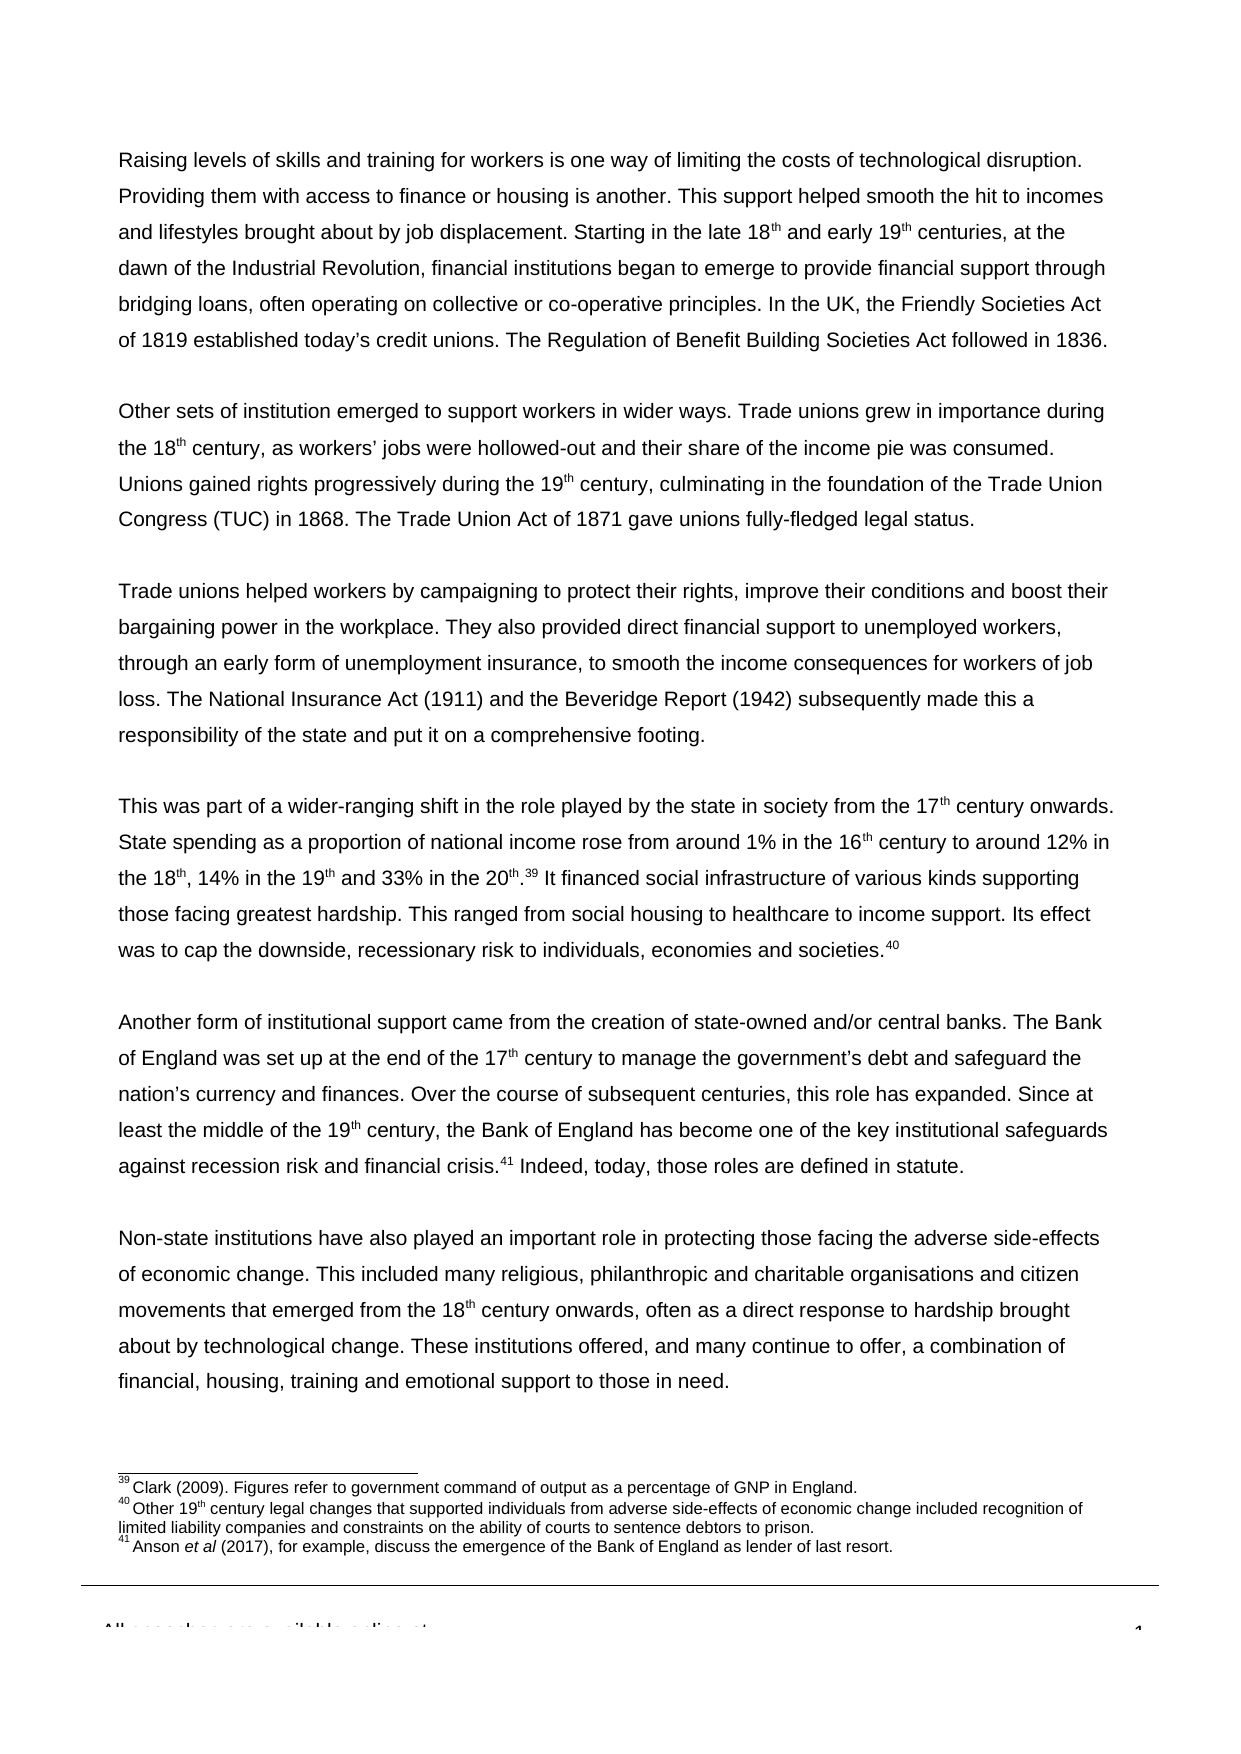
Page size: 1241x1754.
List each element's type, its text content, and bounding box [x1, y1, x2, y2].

text This was part of a wider-ranging shift in the role played by the state in society from the 17th century onwards. State spending as a proportion of national income rose from around 1% in the 16th century to around 12% in the 18th, 14% in the 19th and 33% in the 20th.39 It financed social infrastructure of various kinds supporting those facing greatest hardship. This ranged from social housing to healthcare to income support. Its effect was to cap the downside, recessionary risk to individuals, economies and societies.40 [118, 794, 1118, 962]
text Another form of institutional support came from the creation of state-owned and/or central banks. The Bank of England was set up at the end of the 17th century to manage the government’s debt and safeguard the nation’s currency and finances. Over the course of subsequent centuries, this role has expanded. Since at least the middle of the 19th century, the Bank of England has become one of the key institutional safeguards against recession risk and financial crisis.41 Indeed, today, those roles are defined in statute. [118, 1010, 1112, 1178]
text Trade unions helped workers by campaigning to protect their rights, improve their conditions and boost their bargaining power in the workplace. They also provided direct financial support to unemployed workers, through an early form of unemployment insurance, to smooth the income consequences for workers of job loss. The National Insurance Act (1911) and the Beveridge Report (1942) subsequently made this a responsibility of the state and put it on a comprehensive footing. [118, 579, 1111, 746]
text Unions gained rights progressively during the 19th century, culminating in the foundation of the Trade Union Congress (TUC) in 1868. The Trade Union Act of 1871 gave unions fully-fledged legal status. [118, 471, 1106, 531]
text Non-state institutions have also played an important role in protecting those facing the adverse side-effects of economic change. This included many religious, philanthropic and charitable organisations and citizen movements that emerged from the 18th century onwards, often as a direct response to hardship brought about by technological change. These institutions offered, and many continue to offer, a combination of financial, housing, training and emotional support to those in need. [118, 1226, 1103, 1393]
text 40 Other 19th century legal changes that supported individuals from adverse side-effects of economic change included recognition of limited liability companies and constraints on the ability of courts to sentence debtors to prison. [118, 1499, 1120, 1537]
text Other sets of institution emerged to support workers in wider ways. Trade unions grew in importance during the 18th century, as workers’ jobs were hollowed-out and their share of the income pie was consumed. [118, 399, 1120, 459]
text Raising levels of skills and training for workers is one way of limiting the costs of technological disruption. Providing them with access to finance or housing is another. This support helped smooth the hit to incomes and lifestyles brought about by job displacement. Starting in the late 18th and early 19th centuries, at the dawn of the Industrial Revolution, financial institutions began to emerge to provide financial support through bridging loans, often operating on collective or co-operative principles. In the UK, the Friendly Societies Act of 1819 established today’s credit unions. The Regulation of Benefit Building Societies Act followed in 1836. [118, 148, 1113, 351]
text 39 Clark (2009). Figures refer to government command of output as a percentage of GNP in England. [118, 1472, 1134, 1497]
text 41 Anson et al (2017), for example, discuss the emergence of the Bank of England as lender of last resort. [118, 1537, 1134, 1556]
